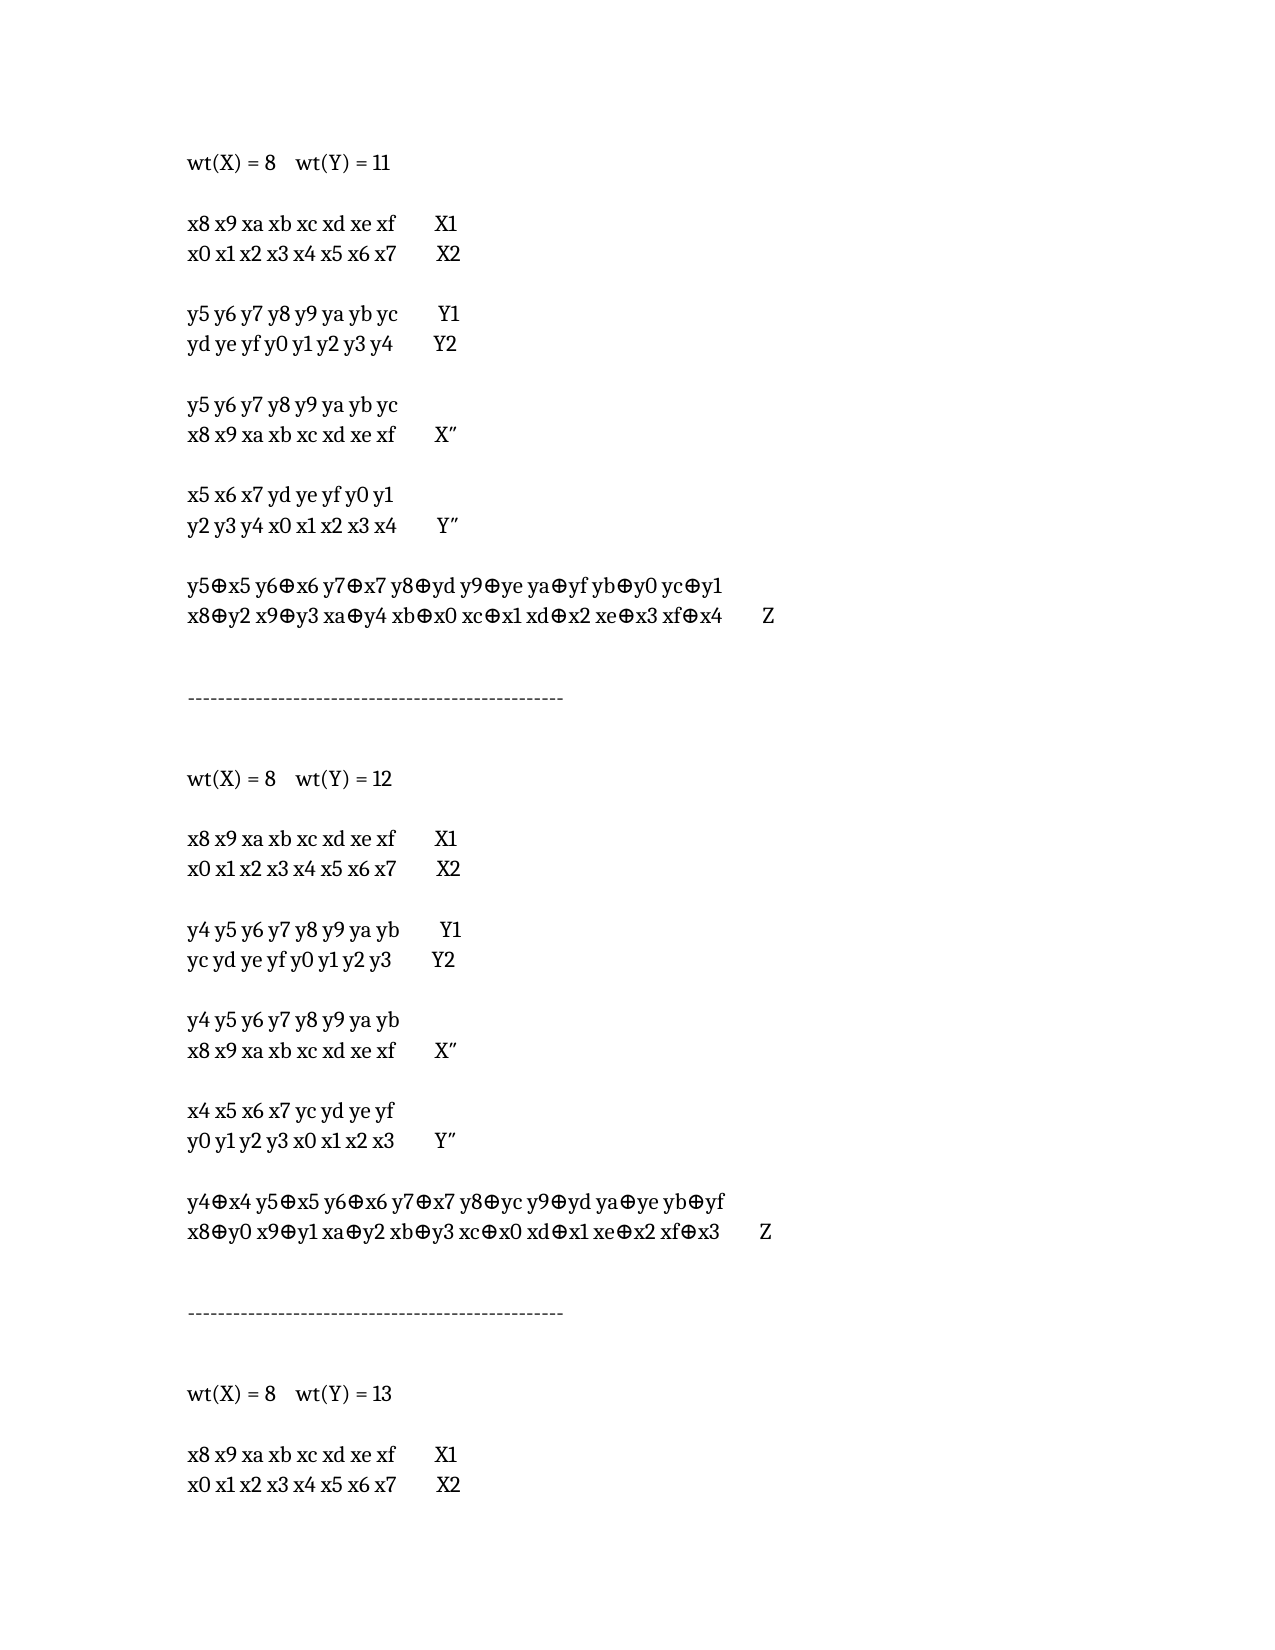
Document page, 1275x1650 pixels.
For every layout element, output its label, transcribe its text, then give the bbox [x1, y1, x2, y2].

text wt(X) = 8 wt(Y) = 12 x8 x9 xa xb xc xd xe xf X1 x0 x1 x2 x3 x4 x5 x6 x7 X2 y4 y5 y6 y7 y8 y9 ya yb Y1 yc yd ye yf y0 y1 y2 y3 Y2 y4 y5 y6 y7 y8 y9 ya yb x8 x9 xa xb xc xd xe xf X″ x4 x5 x6 x7 yc yd ye yf y0 y1 y2 y3 x0 x1 x2 x3 Y″ y4⊕x4 y5⊕x5 y6⊕x6 y7⊕x7 y8⊕yc y9⊕yd ya⊕ye yb⊕yf x8⊕y0 x9⊕y1 xa⊕y2 xb⊕y3 xc⊕x0 xd⊕x1 xe⊕x2 xf⊕x3 Z [187, 766, 1087, 1245]
text -------------------------------------------------- [187, 654, 1087, 741]
text -------------------------------------------------- [187, 1270, 1087, 1357]
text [187, 1381, 1087, 1498]
text wt(X) = 8 wt(Y) = 11 x8 x9 xa xb xc xd xe xf X1 x0 x1 x2 x3 x4 x5 x6 x7 X2 y5 y6 y7 y8 y9 ya yb yc Y1 yd ye yf y0 y1 y2 y3 y4 Y2 y5 y6 y7 y8 y9 ya yb yc x8 x9 xa xb xc xd xe xf X″ x5 x6 x7 yd ye yf y0 y1 y2 y3 y4 x0 x1 x2 x3 x4 Y″ y5⊕x5 y6⊕x6 y7⊕x7 y8⊕yd y9⊕ye ya⊕yf yb⊕y0 yc⊕y1 x8⊕y2 x9⊕y3 xa⊕y4 xb⊕x0 xc⊕x1 xd⊕x2 xe⊕x3 xf⊕x4 Z [187, 150, 1087, 629]
